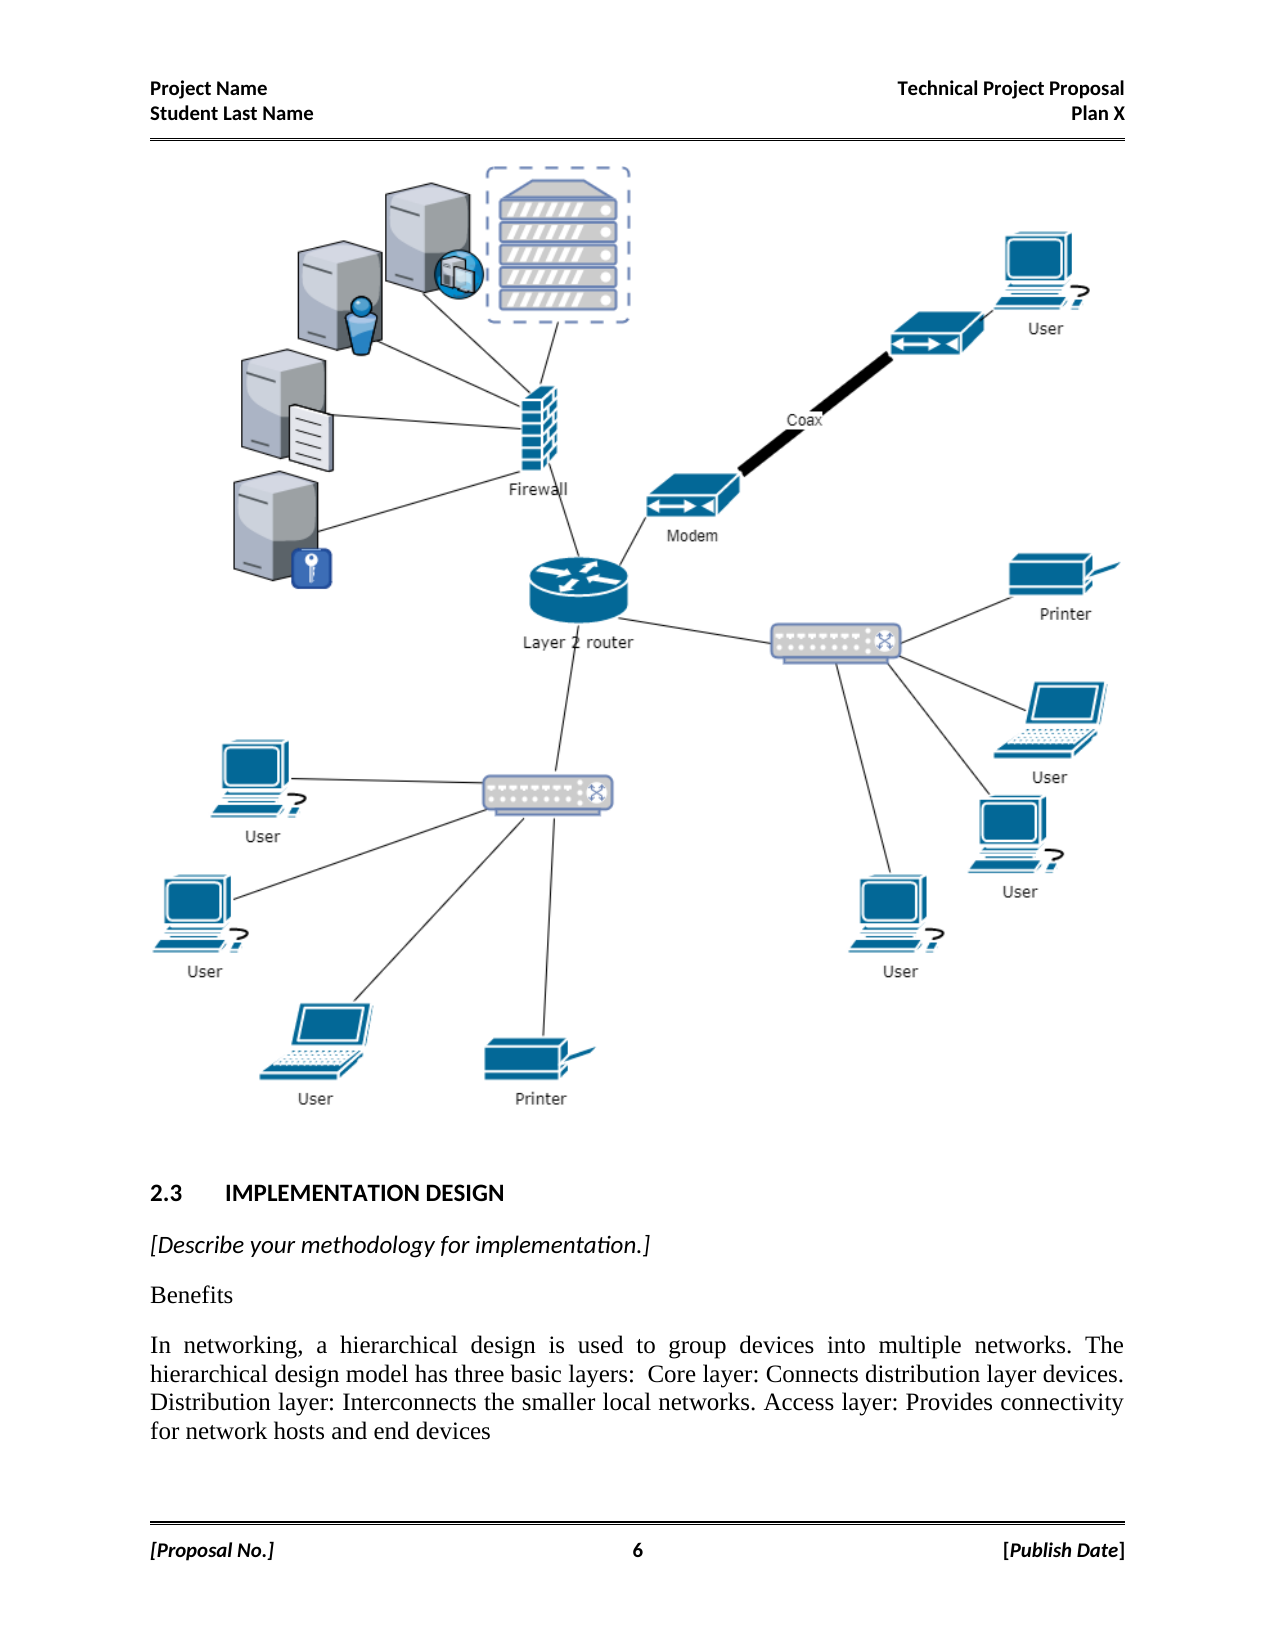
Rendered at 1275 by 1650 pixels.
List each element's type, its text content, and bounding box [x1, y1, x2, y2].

subtitle Implementation DESIGN [150, 1178, 1125, 1208]
text Benefits [150, 1280, 1125, 1309]
text [Describe your methodology for implementation.] [150, 1229, 1125, 1259]
text In networking, a hierarchical design is used to group devices into multiple networks. The hierarchical design model has three basic layers: Core layer: Connects distribution layer devices. Distribution layer: Interconnects the smaller local networks. Access layer: Provides connectivity for network hosts and end devices [150, 1330, 1125, 1445]
picture [150, 166, 1125, 1106]
